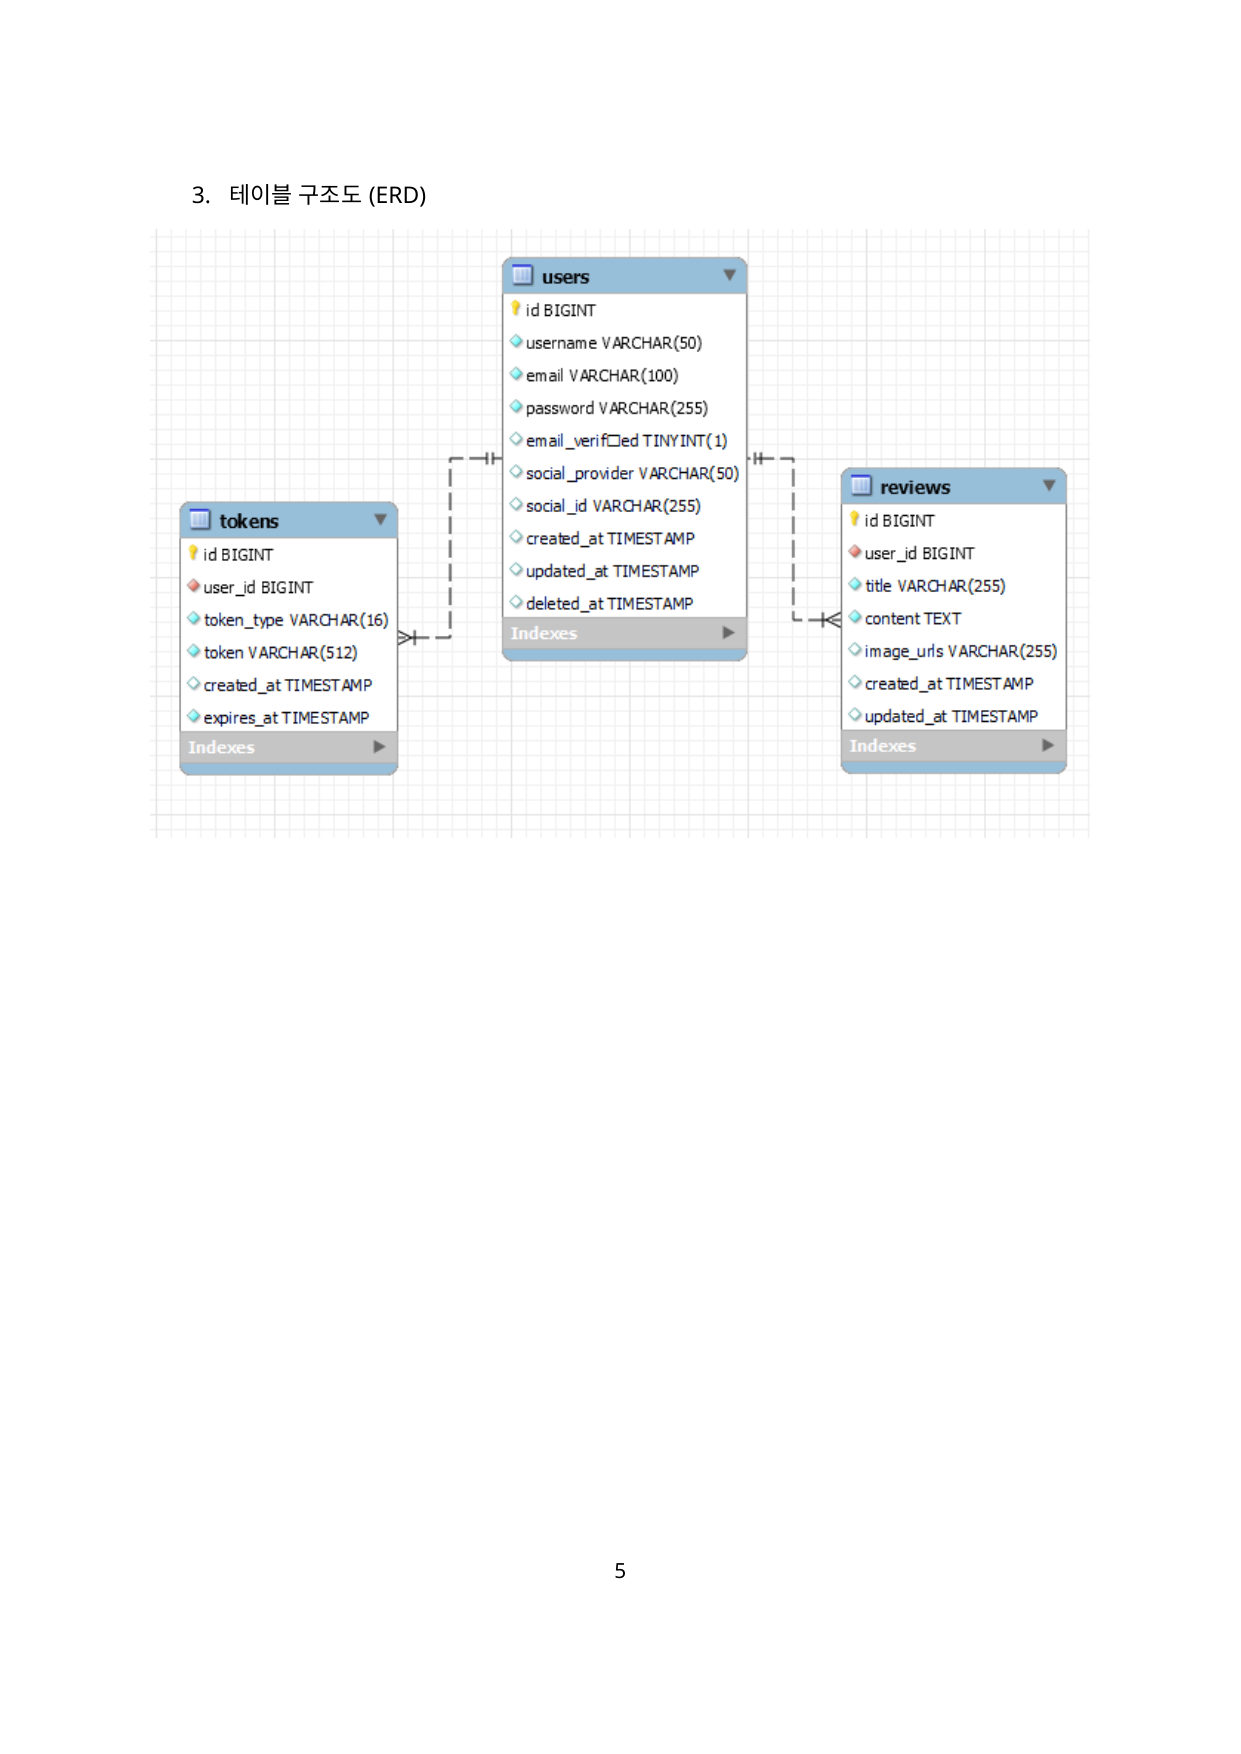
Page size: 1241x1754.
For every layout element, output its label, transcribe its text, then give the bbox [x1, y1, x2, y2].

list 테이블 구조도 (ERD) [192, 177, 1090, 211]
picture [150, 229, 1091, 838]
